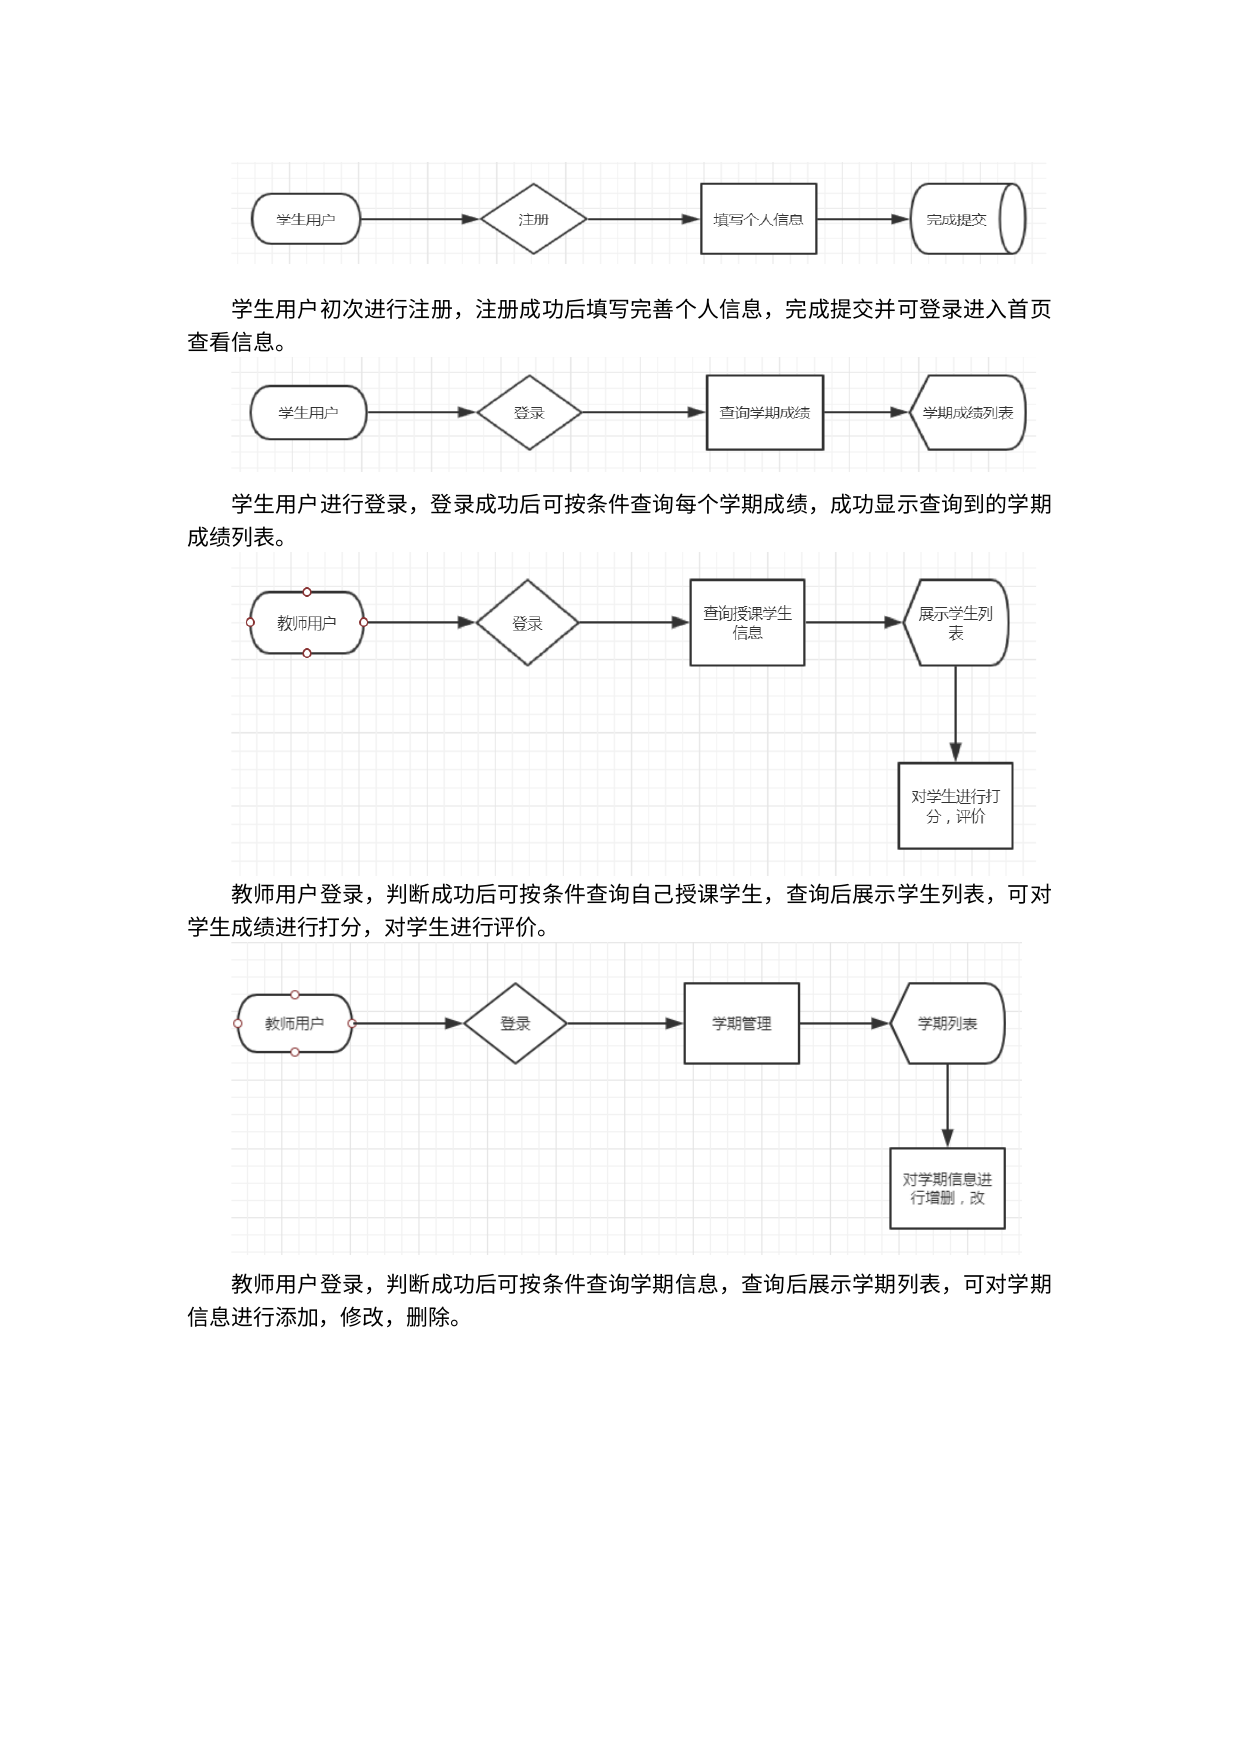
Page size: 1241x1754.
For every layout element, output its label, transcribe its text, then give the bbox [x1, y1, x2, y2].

text 教师用户登录，判断成功后可按条件查询学期信息，查询后展示学期列表，可对学期信息进行添加，修改，删除。 [187, 1267, 1053, 1332]
picture [231, 552, 1037, 876]
picture [231, 162, 1047, 264]
text 学生用户进行登录，登录成功后可按条件查询每个学期成绩，成功显示查询到的学期成绩列表。 [187, 487, 1053, 552]
text 教师用户登录，判断成功后可按条件查询自己授课学生，查询后展示学生列表，可对学生成绩进行打分，对学生进行评价。 [187, 877, 1053, 942]
picture [231, 357, 1037, 472]
picture [231, 942, 1022, 1255]
text 学生用户初次进行注册，注册成功后填写完善个人信息，完成提交并可登录进入首页查看信息。 [187, 292, 1053, 357]
